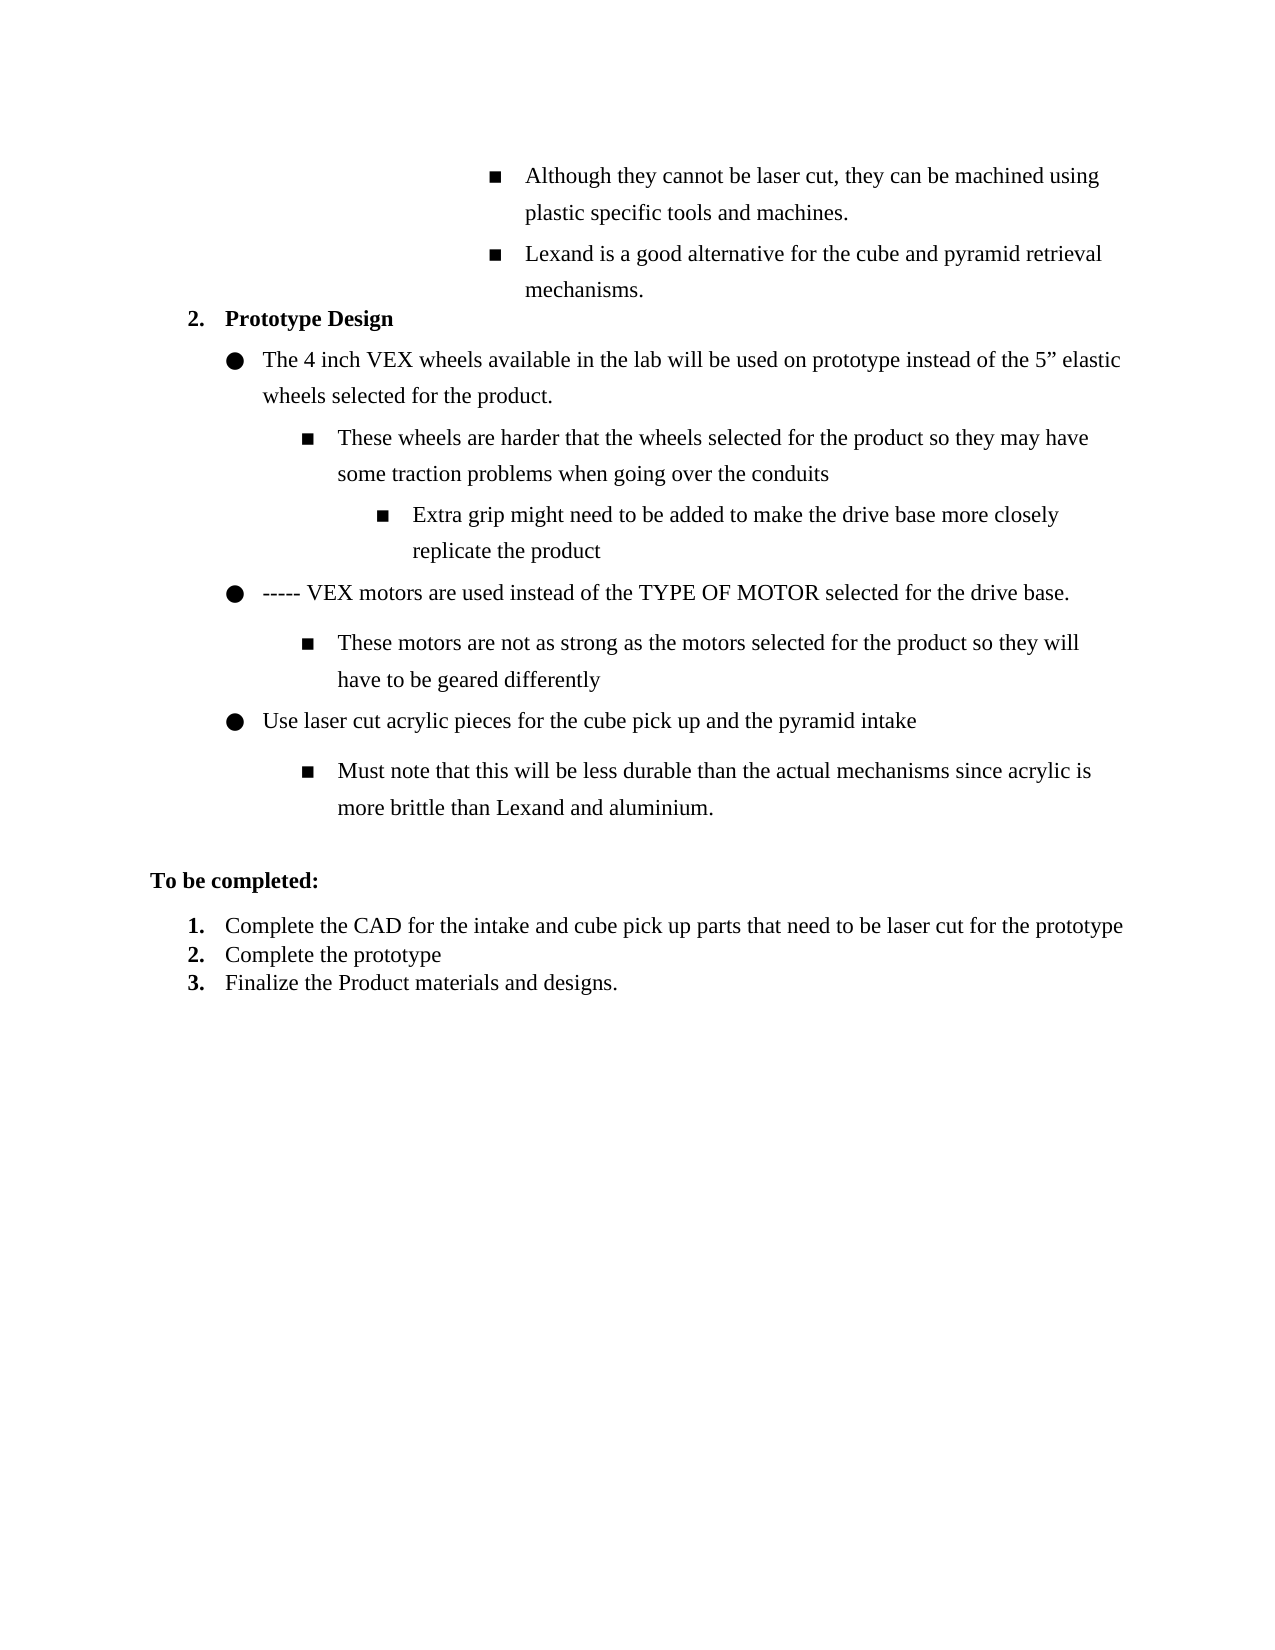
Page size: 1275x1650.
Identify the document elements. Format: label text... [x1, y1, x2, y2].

list Complete the CAD for the intake and cube pick up parts that need to be laser cut for the prototype [187, 913, 1125, 939]
list Prototype Design [187, 305, 1125, 331]
text To be completed: [150, 867, 1125, 894]
list Extra grip might need to be added to make the drive base more closely replicate the product [375, 488, 1125, 564]
list These motors are not as strong as the motors selected for the product so they will have to be geared differently [300, 617, 1125, 692]
list Although they cannot be laser cut, they can be machined using plastic specific tools and machines. [487, 150, 1125, 225]
list Finalize the Product materials and designs. [187, 969, 1125, 996]
list ----- VEX motors are used instead of the TYPE OF MOTOR selected for the drive base. [225, 566, 1125, 613]
list Complete the prototype [187, 941, 1125, 967]
list The 4 inch VEX wheels available in the lab will be used on prototype instead of the 5” elastic wheels selected for the product. [225, 333, 1125, 409]
list Must note that this will be less durable than the actual mechanisms since acrylic is more brittle than Lexand and aluminium. [300, 745, 1125, 820]
list Lexand is a good alternative for the cube and pyramid retrieval mechanisms. [487, 227, 1125, 303]
list Use laser cut acrylic pieces for the cube pick up and the pyramid intake [225, 694, 1125, 741]
list These wheels are harder that the wheels selected for the product so they may have some traction problems when going over the conduits [300, 411, 1125, 486]
